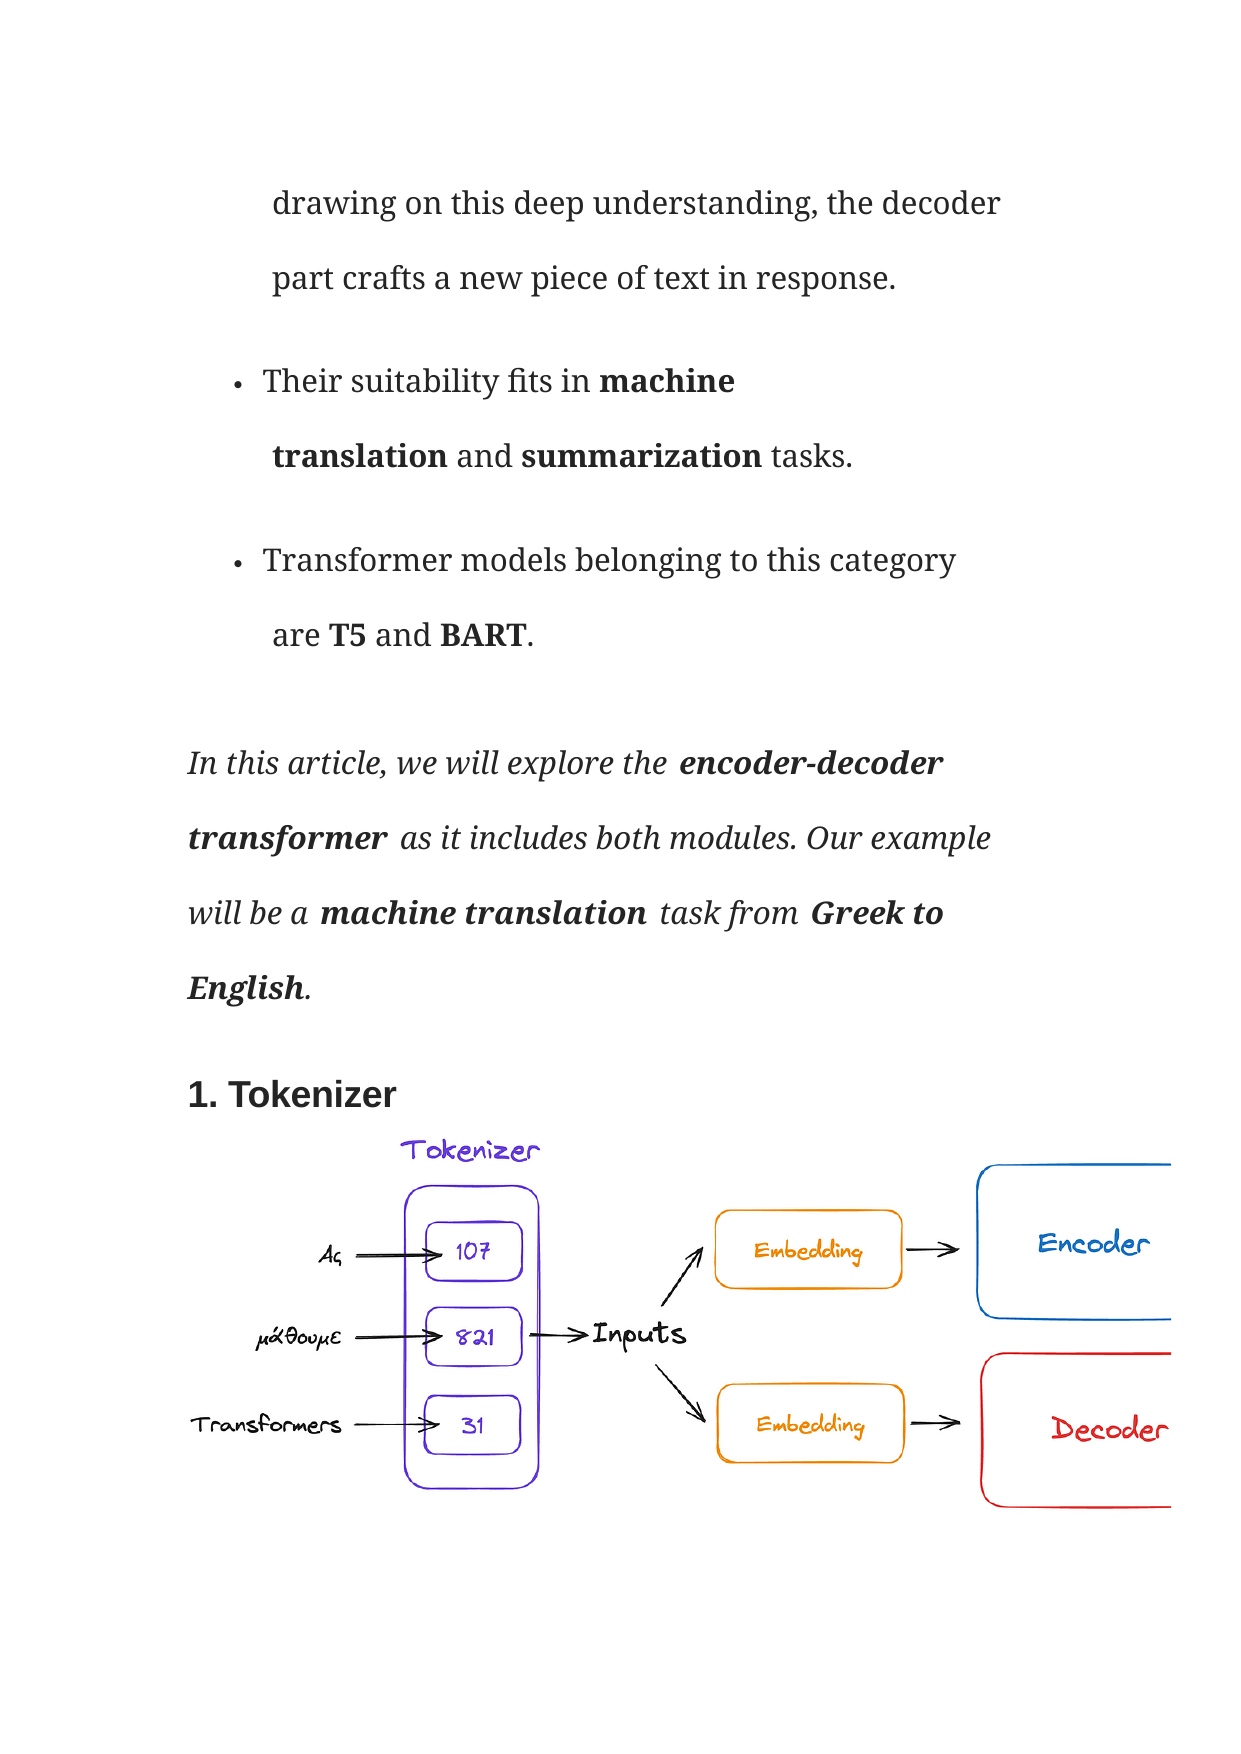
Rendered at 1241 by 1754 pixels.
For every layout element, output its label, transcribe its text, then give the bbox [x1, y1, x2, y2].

text In this article, we will explore the encoder-decoder transformer as it includes both modules. Our example will be a machine translation task from Greek to English. [187, 725, 1053, 1025]
text 1. Tokenizer [187, 1056, 1053, 1131]
list Transformer models belonging to this category are T5 and BART. [234, 522, 1053, 672]
list Their suitability fits in machine translation and summarization tasks. [234, 343, 1053, 493]
picture [187, 1131, 1172, 1512]
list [234, 164, 1053, 314]
